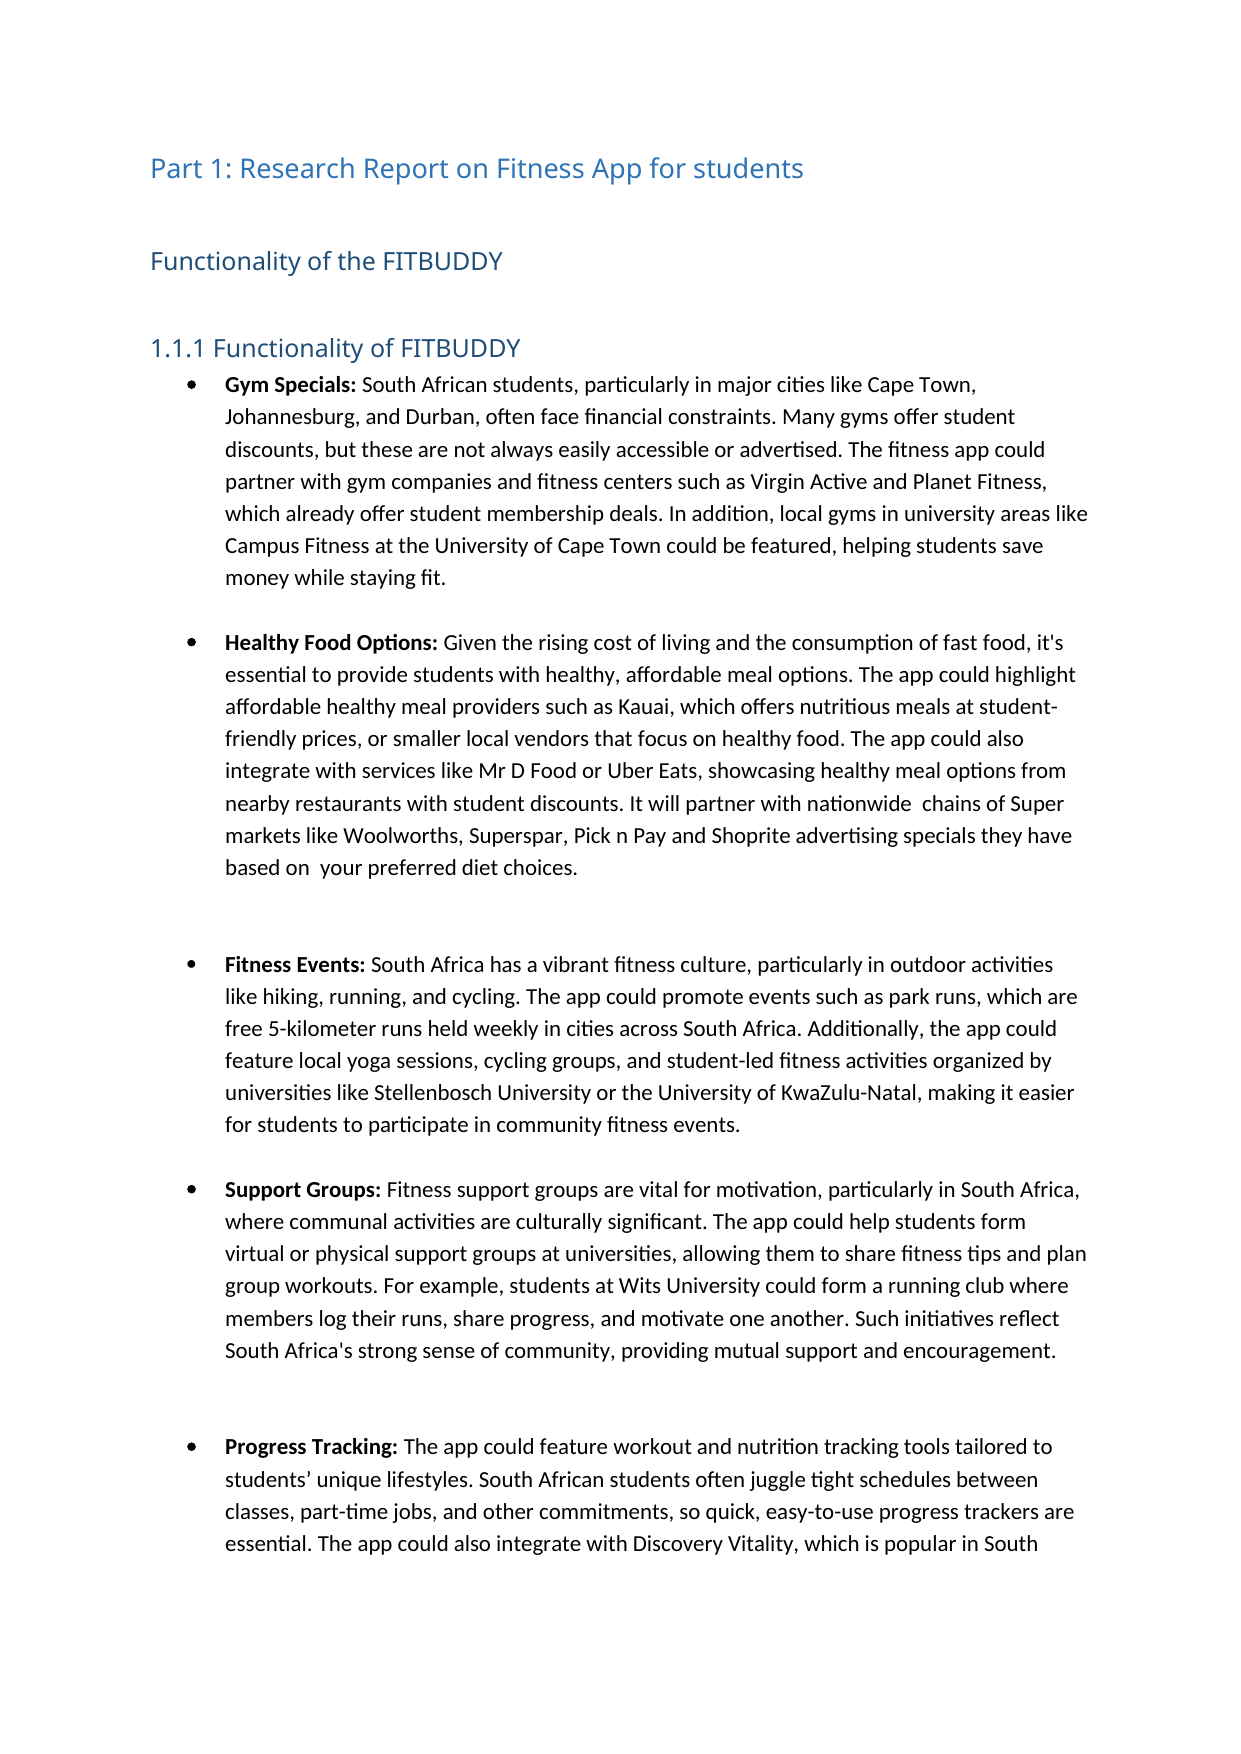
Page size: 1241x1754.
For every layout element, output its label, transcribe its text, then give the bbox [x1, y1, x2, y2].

list Support Groups: Fitness support groups are vital for motivation, particularly in South Africa, where communal activities are culturally significant. The app could help students form virtual or physical support groups at universities, allowing them to share fitness tips and plan group workouts. For example, students at Wits University could form a running club where members log their runs, share progress, and motivate one another. Such initiatives reflect South Africa's strong sense of community, providing mutual support and encouragement. [187, 1175, 1090, 1364]
list Fitness Events: South Africa has a vibrant fitness culture, particularly in outdoor activities like hiking, running, and cycling. The app could promote events such as park runs, which are free 5-kilometer runs held weekly in cities across South Africa. Additionally, the app could feature local yoga sessions, cycling groups, and student-led fitness activities organized by universities like Stellenbosch University or the University of KwaZulu-Natal, making it easier for students to participate in community fitness events. [187, 950, 1090, 1139]
subtitle 1.1.1 Functionality of FITBUDDY [150, 331, 1090, 365]
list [187, 1432, 1090, 1557]
list Healthy Food Options: Given the rising cost of living and the consumption of fast food, it's essential to provide students with healthy, affordable meal options. The app could highlight affordable healthy meal providers such as Kauai, which offers nutritious meals at student-friendly prices, or smaller local vendors that focus on healthy food. The app could also integrate with services like Mr D Food or Uber Eats, showcasing healthy meal options from nearby restaurants with student discounts. It will partner with nationwide chains of Super markets like Woolworths, Superspar, Pick n Pay and Shoprite advertising specials they have based on your preferred diet choices. [187, 628, 1090, 881]
subtitle Part 1: Research Report on Fitness App for students [150, 150, 1090, 187]
subtitle Functionality of the FITBUDDY [150, 243, 1090, 277]
list Gym Specials: South African students, particularly in major cities like Cape Town, Johannesburg, and Durban, often face financial constraints. Many gyms offer student discounts, but these are not always easily accessible or advertised. The fitness app could partner with gym companies and fitness centers such as Virgin Active and Planet Fitness, which already offer student membership deals. In addition, local gyms in university areas like Campus Fitness at the University of Cape Town could be featured, helping students save money while staying fit. [187, 370, 1090, 591]
